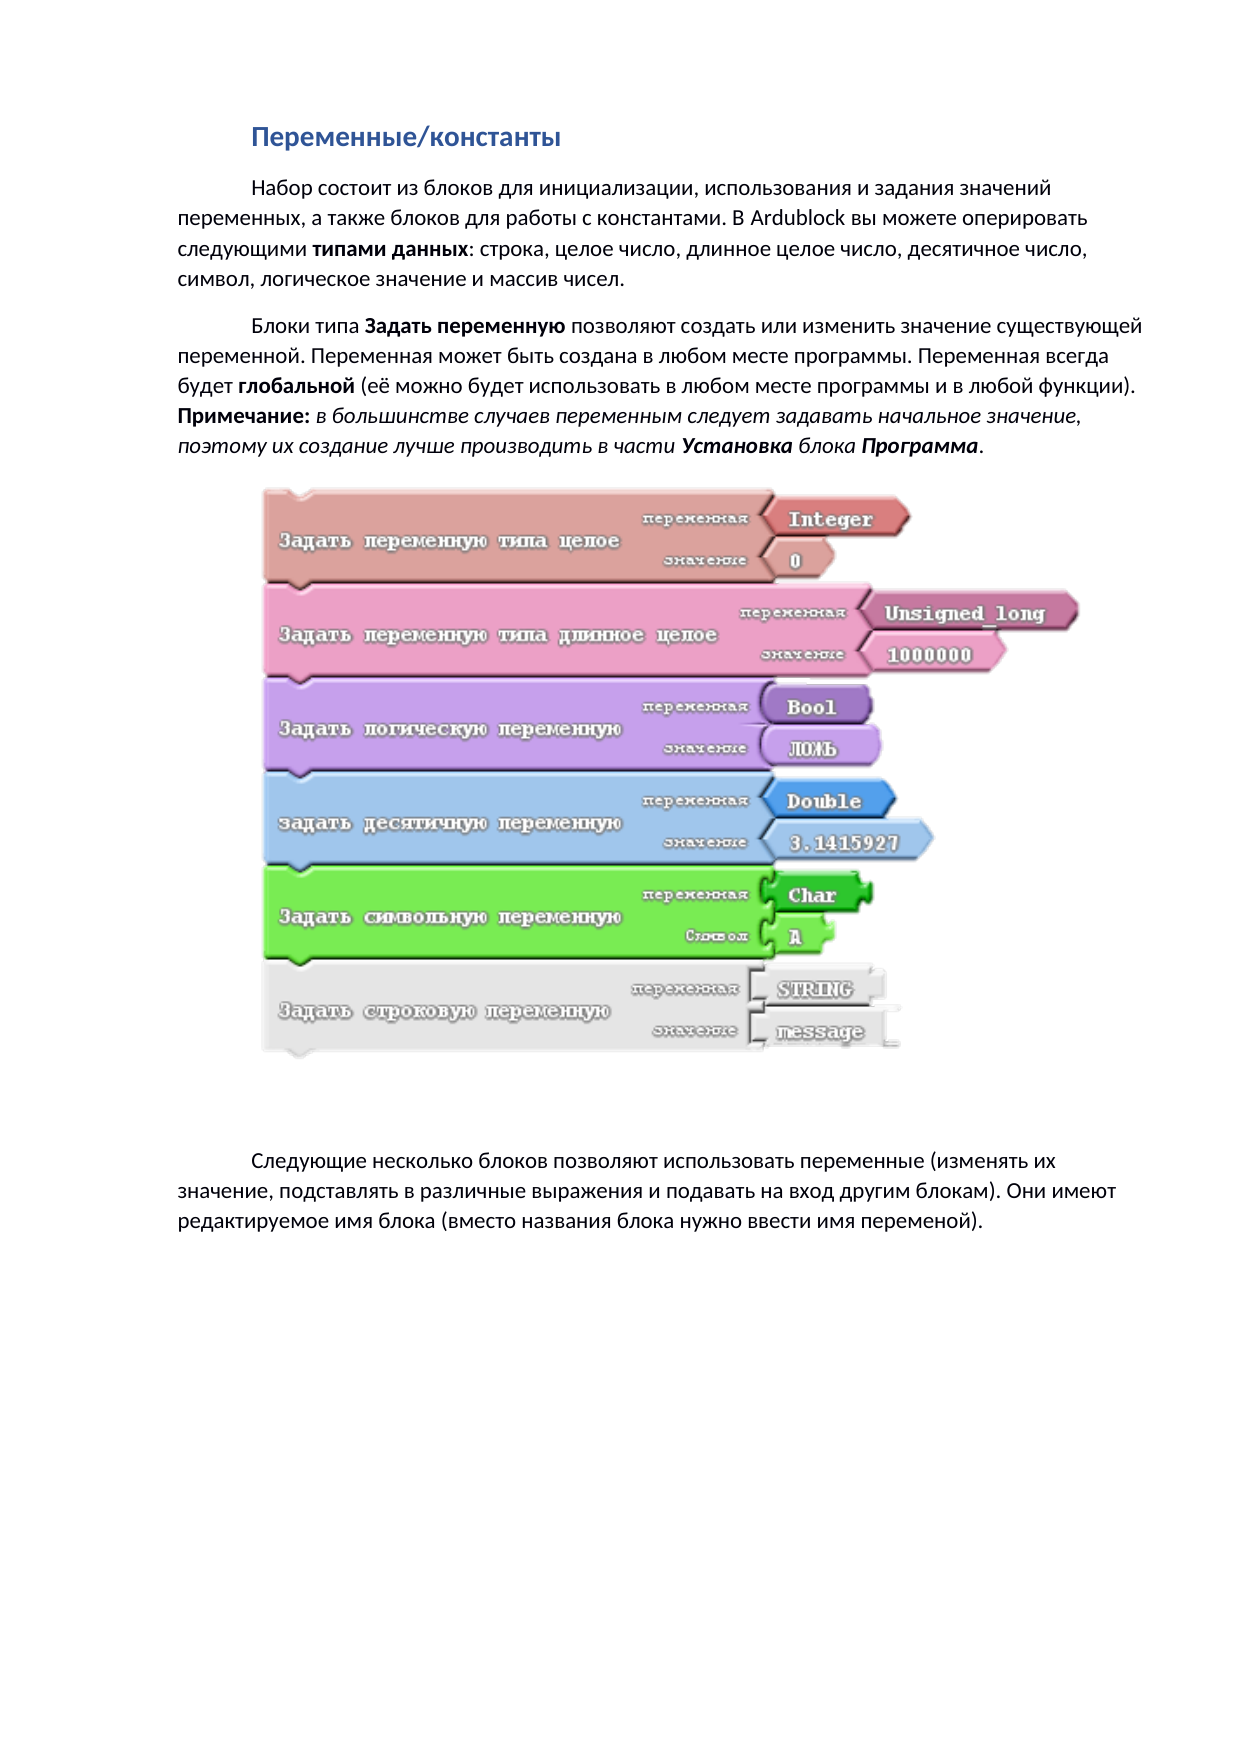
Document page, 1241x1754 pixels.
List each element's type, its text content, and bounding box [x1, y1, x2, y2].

text Следующие несколько блоков позволяют использовать переменные (изменять их значение, подставлять в различные выражения и подавать на вход другим блокам). Они имеют редактируемое имя блока (вместо названия блока нужно ввести имя переменой). [177, 1146, 1152, 1234]
picture [251, 478, 1113, 1081]
text Набор состоит из блоков для инициализации, использования и задания значений переменных, а также блоков для работы с константами. В Ardublock вы можете оперировать следующими типами данных: строка, целое число, длинное целое число, десятичное число, символ, логическое значение и массив чисел. [177, 173, 1152, 292]
text Блоки типа Задать переменную позволяют создать или изменить значение существующей переменной. Переменная может быть создана в любом месте программы. Переменная всегда будет глобальной (её можно будет использовать в любом месте программы и в любой функции). Примечание: в большинстве случаев переменным следует задавать начальное значение, поэтому их создание лучше производить в части Установка блока Программа. [177, 311, 1152, 459]
subtitle Переменные/константы [177, 118, 1152, 154]
